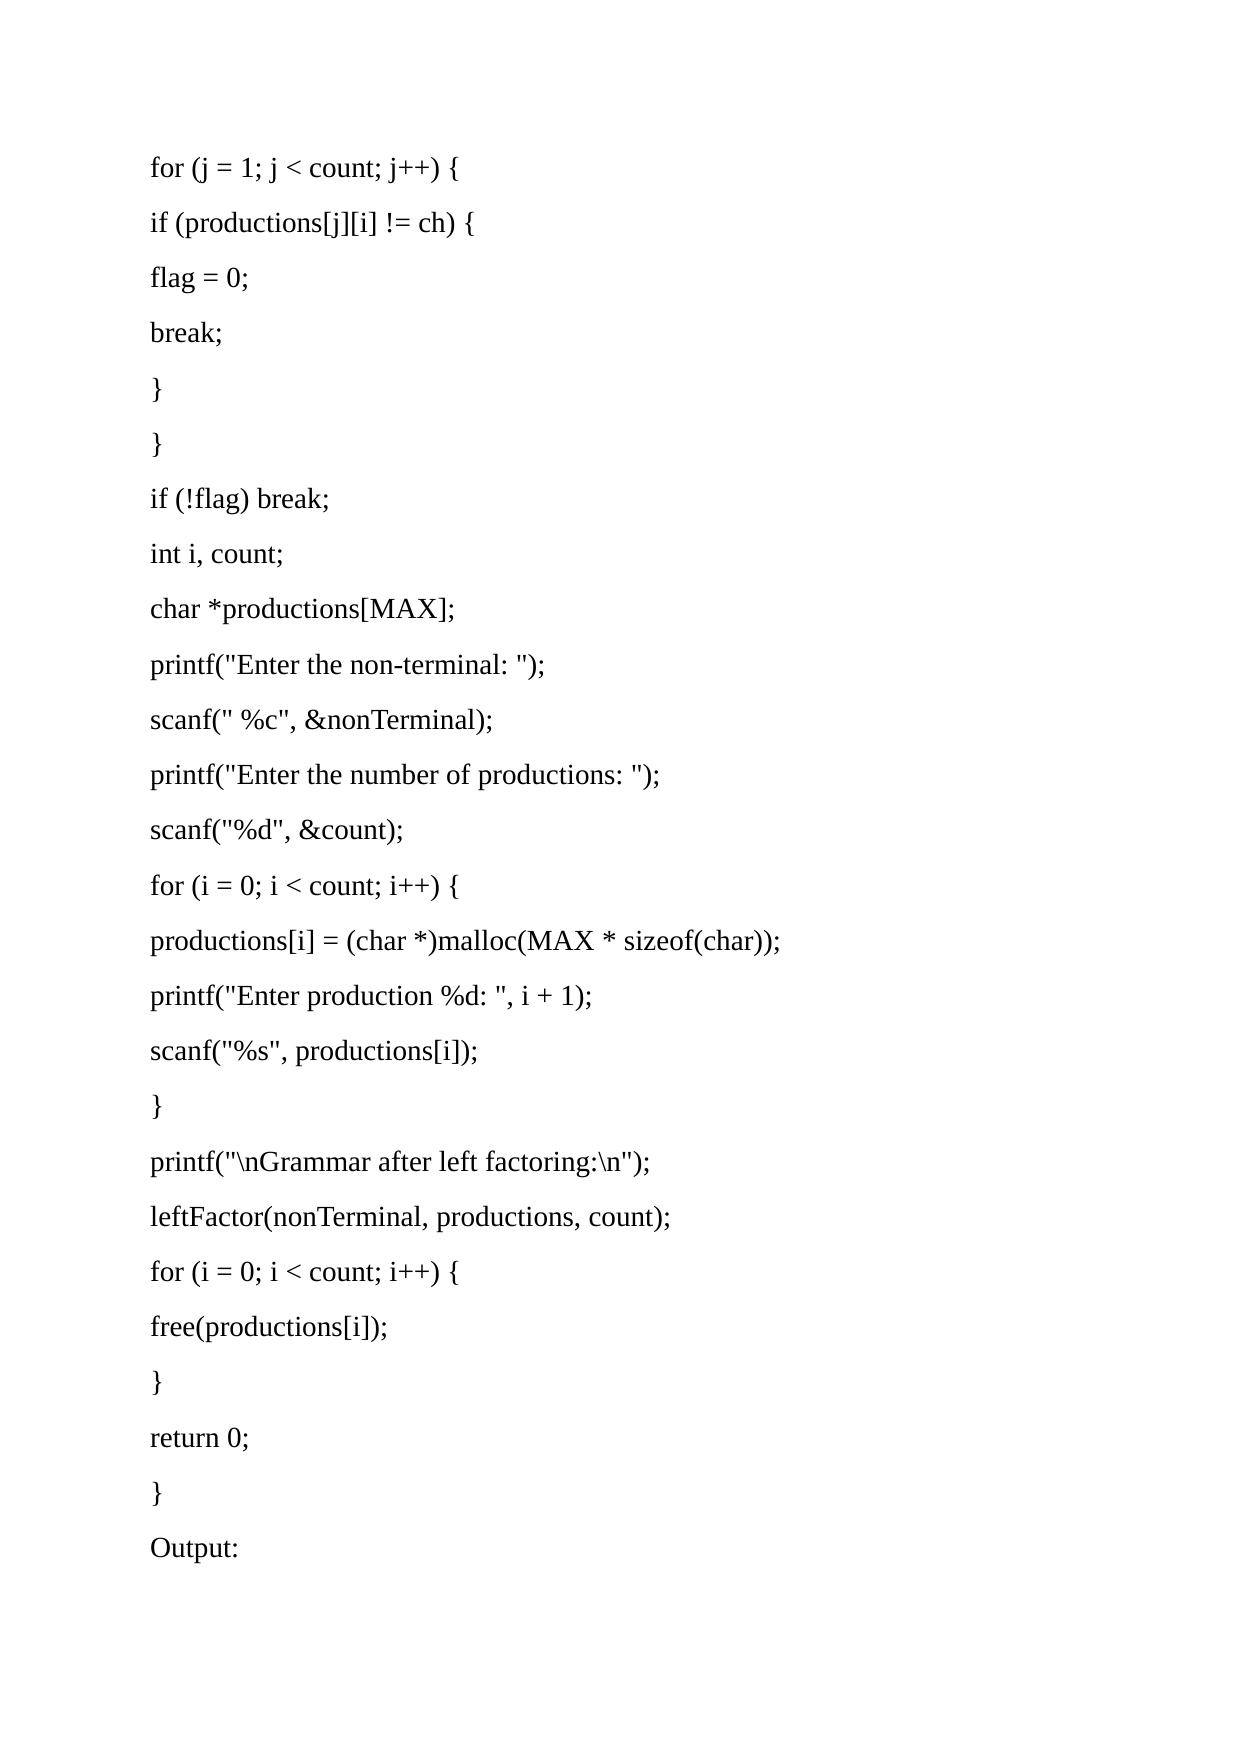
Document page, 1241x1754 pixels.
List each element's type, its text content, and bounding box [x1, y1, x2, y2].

text printf("Enter the non-terminal: "); [150, 647, 1090, 680]
text } [150, 1088, 1090, 1122]
text flag = 0; [150, 260, 1090, 294]
text } [150, 371, 1090, 404]
text int i, count; [150, 536, 1090, 570]
text printf("Enter the number of productions: "); [150, 757, 1090, 791]
text if (!flag) break; [150, 481, 1090, 515]
text } [150, 426, 1090, 459]
text for (i = 0; i < count; i++) { [150, 868, 1090, 901]
text leftFactor(nonTerminal, productions, count); [150, 1199, 1090, 1232]
text free(productions[i]); [150, 1309, 1090, 1343]
text if (productions[j][i] != ch) { [150, 205, 1090, 239]
text productions[i] = (char *)malloc(MAX * sizeof(char)); [150, 923, 1090, 956]
text for (j = 1; j < count; j++) { [150, 150, 1090, 183]
text printf("\nGrammar after left factoring:\n"); [150, 1144, 1090, 1177]
text break; [150, 316, 1090, 349]
text char *productions[MAX]; [150, 592, 1090, 625]
text printf("Enter production %d: ", i + 1); [150, 978, 1090, 1012]
text scanf("%s", productions[i]); [150, 1033, 1090, 1067]
text Output: [150, 1530, 1090, 1564]
text } [150, 1364, 1090, 1398]
text scanf(" %c", &nonTerminal); [150, 702, 1090, 736]
text for (i = 0; i < count; i++) { [150, 1254, 1090, 1288]
text return 0; [150, 1420, 1090, 1453]
text scanf("%d", &count); [150, 812, 1090, 846]
text } [150, 1475, 1090, 1508]
